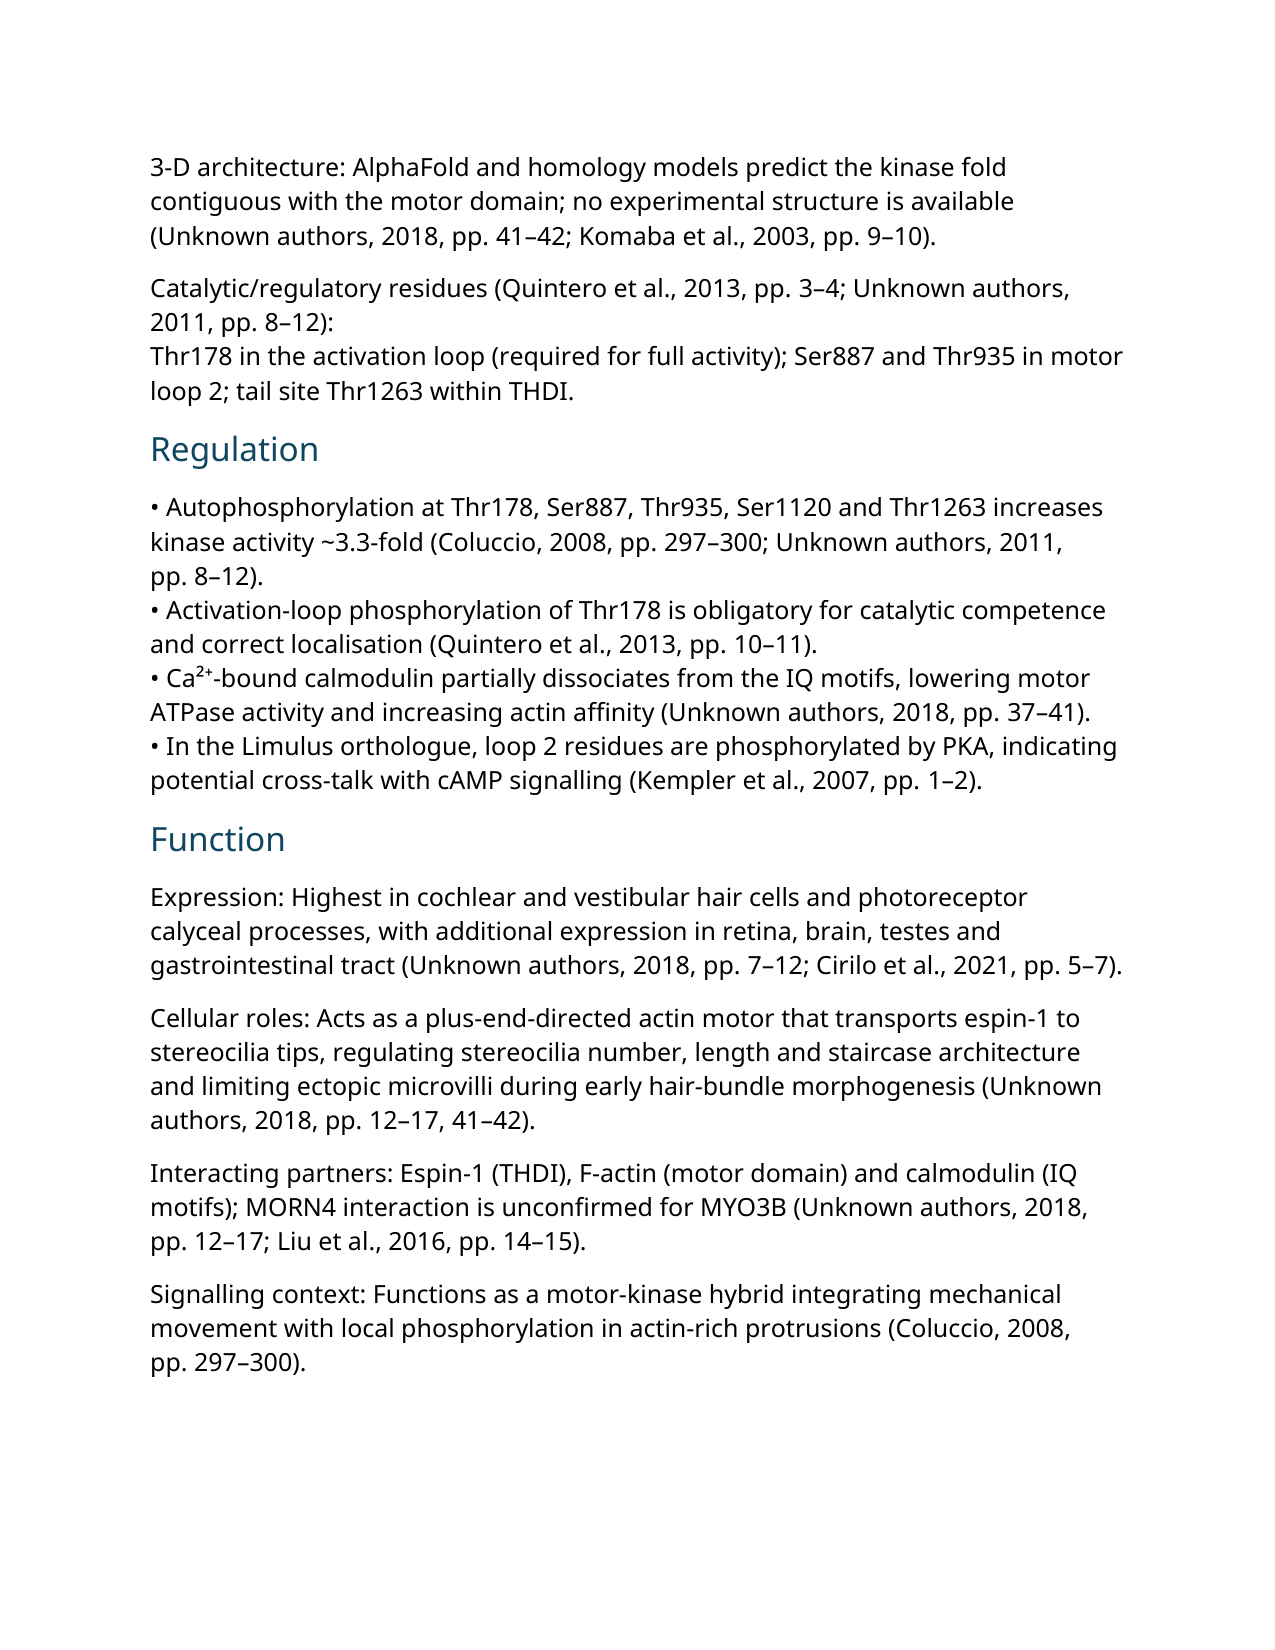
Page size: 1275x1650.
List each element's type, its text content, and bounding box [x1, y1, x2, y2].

subtitle Function [150, 815, 1125, 861]
text • Autophosphorylation at Thr178, Ser887, Thr935, Ser1120 and Thr1263 increases kinase activity ~3.3-fold (Coluccio, 2008, pp. 297–300; Unknown authors, 2011, pp. 8–12). • Activation-loop phosphorylation of Thr178 is obligatory for catalytic competence and correct localisation (Quintero et al., 2013, pp. 10–11). • Ca²⁺-bound calmodulin partially dissociates from the IQ motifs, lowering motor ATPase activity and increasing actin affinity (Unknown authors, 2018, pp. 37–41). • In the Limulus orthologue, loop 2 residues are phosphorylated by PKA, indicating potential cross-talk with cAMP signalling (Kempler et al., 2007, pp. 1–2). [150, 490, 1125, 797]
text Catalytic/regulatory residues (Quintero et al., 2013, pp. 3–4; Unknown authors, 2011, pp. 8–12): Thr178 in the activation loop (required for full activity); Ser887 and Thr935 in motor loop 2; tail site Thr1263 within THDI. [150, 271, 1125, 407]
text 3-D architecture: AlphaFold and homology models predict the kinase fold contiguous with the motor domain; no experimental structure is available (Unknown authors, 2018, pp. 41–42; Komaba et al., 2003, pp. 9–10). [150, 150, 1125, 252]
text Cellular roles: Acts as a plus-end-directed actin motor that transports espin-1 to stereocilia tips, regulating stereocilia number, length and staircase architecture and limiting ectopic microvilli during early hair-bundle morphogenesis (Unknown authors, 2018, pp. 12–17, 41–42). [150, 1001, 1125, 1137]
text Interacting partners: Espin-1 (THDI), F-actin (motor domain) and calmodulin (IQ motifs); MORN4 interaction is unconfirmed for MYO3B (Unknown authors, 2018, pp. 12–17; Liu et al., 2016, pp. 14–15). [150, 1156, 1125, 1258]
subtitle Regulation [150, 426, 1125, 471]
text Expression: Highest in cochlear and vestibular hair cells and photoreceptor calyceal processes, with additional expression in retina, brain, testes and gastrointestinal tract (Unknown authors, 2018, pp. 7–12; Cirilo et al., 2021, pp. 5–7). [150, 879, 1125, 982]
text Signalling context: Functions as a motor-kinase hybrid integrating mechanical movement with local phosphorylation in actin-rich protrusions (Coluccio, 2008, pp. 297–300). [150, 1276, 1125, 1379]
